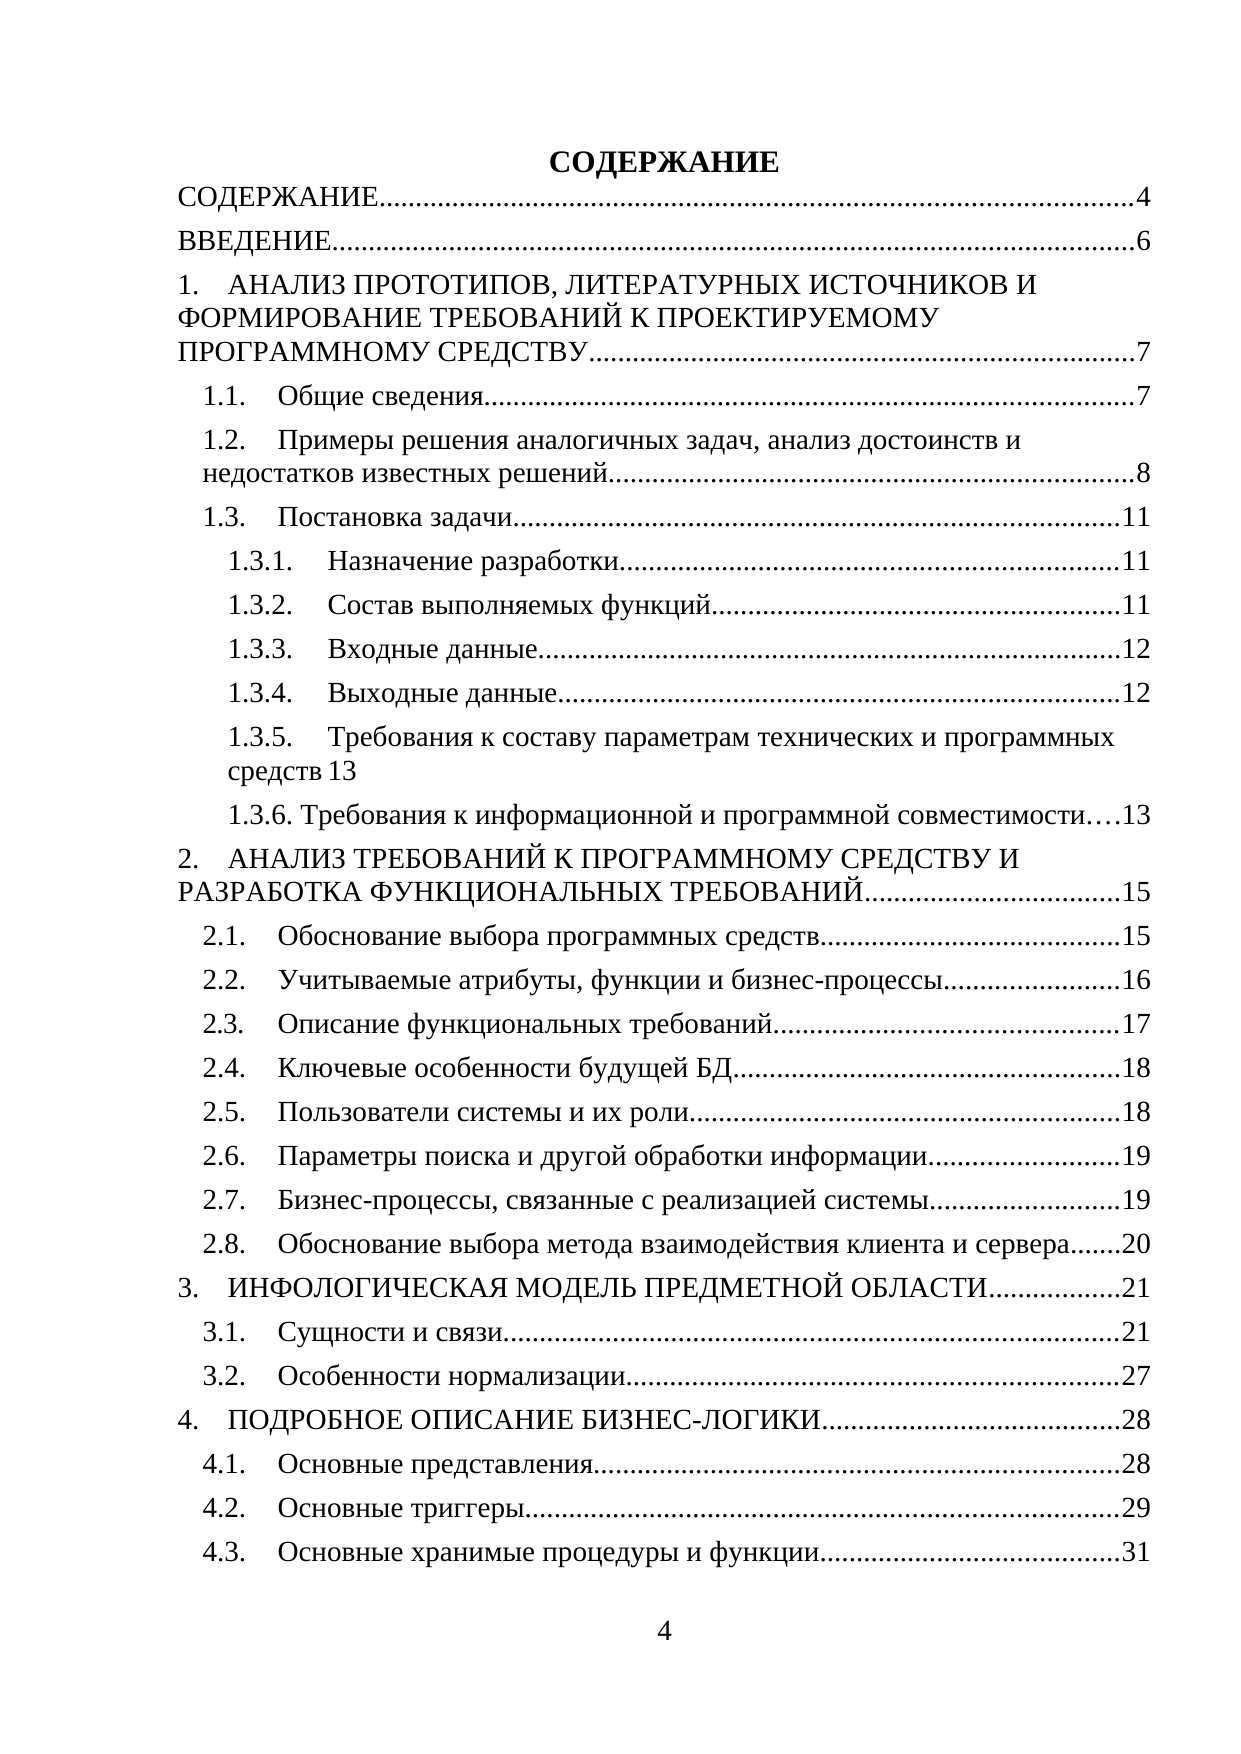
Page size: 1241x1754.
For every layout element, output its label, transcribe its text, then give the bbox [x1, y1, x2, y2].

text 4.1. Основные представления 28 [202, 1446, 1152, 1479]
text 4. ПОДРОБНОЕ ОПИСАНИЕ БИЗНЕС-ЛОГИКИ 28 [177, 1402, 1152, 1435]
text 2.2. Учитываемые атрибуты, функции и бизнес-процессы 16 [202, 962, 1152, 996]
text 4.2. Основные триггеры 29 [202, 1490, 1152, 1523]
text 3.2. Особенности нормализации 27 [202, 1358, 1152, 1391]
text ВВЕДЕНИЕ 6 [177, 223, 1152, 257]
text 4.3. Основные хранимые процедуры и функции 31 [202, 1534, 1152, 1567]
text 2.7. Бизнес-процессы, связанные с реализацией системы 19 [202, 1182, 1152, 1216]
text 3.1. Сущности и связи 21 [202, 1314, 1152, 1347]
text 2.6. Параметры поиска и другой обработки информации 19 [202, 1138, 1152, 1172]
text 1. АНАЛИЗ ПРОТОТИПОВ, ЛИТЕРАТУРНЫХ ИСТОЧНИКОВ И ФОРМИРОВАНИЕ ТРЕБОВАНИЙ К ПРОЕКТИРУЕМОМУ ПРОГРАММНОМУ СРЕДСТВУ 7 [177, 267, 1152, 368]
text 1.3.3. Входные данные 12 [227, 631, 1152, 665]
text 1.3. Постановка задачи 11 [202, 499, 1152, 533]
text 1.3.1. Назначение разработки 11 [227, 543, 1152, 577]
text 2.5. Пользователи системы и их роли 18 [202, 1094, 1152, 1128]
text 1.3.4. Выходные данные 12 [227, 675, 1152, 709]
text 1.2. Примеры решения аналогичных задач, анализ достоинств и недостатков известных решений 8 [202, 422, 1152, 489]
text 2.1. Обоснование выбора программных средств 15 [202, 918, 1152, 952]
subtitle СОДЕРЖАНИЕ [177, 143, 1152, 179]
text 3. ИНФОЛОГИЧЕСКАЯ МОДЕЛЬ ПРЕДМЕТНОЙ ОБЛАСТИ 21 [177, 1270, 1152, 1303]
text 1.3.5. Требования к составу параметрам технических и программных средств 13 [227, 719, 1152, 786]
text 2. АНАЛИЗ ТРЕБОВАНИЙ К ПРОГРАММНОМУ СРЕДСТВУ И РАЗРАБОТКА ФУНКЦИОНАЛЬНЫХ ТРЕБОВАНИЙ 15 [177, 841, 1152, 908]
text СОДЕРЖАНИЕ 4 [177, 179, 1152, 213]
text 2.4. Ключевые особенности будущей БД 18 [202, 1050, 1152, 1084]
text 2.8. Обоснование выбора метода взаимодействия клиента и сервера 20 [202, 1226, 1152, 1259]
text 2.3. Описание функциональных требований 17 [202, 1006, 1152, 1040]
text 1.3.6. Требования к информационной и программной совместимости 13 [227, 797, 1152, 830]
text 1.3.2. Состав выполняемых функций 11 [227, 587, 1152, 621]
text 1.1. Общие сведения 7 [202, 378, 1152, 412]
